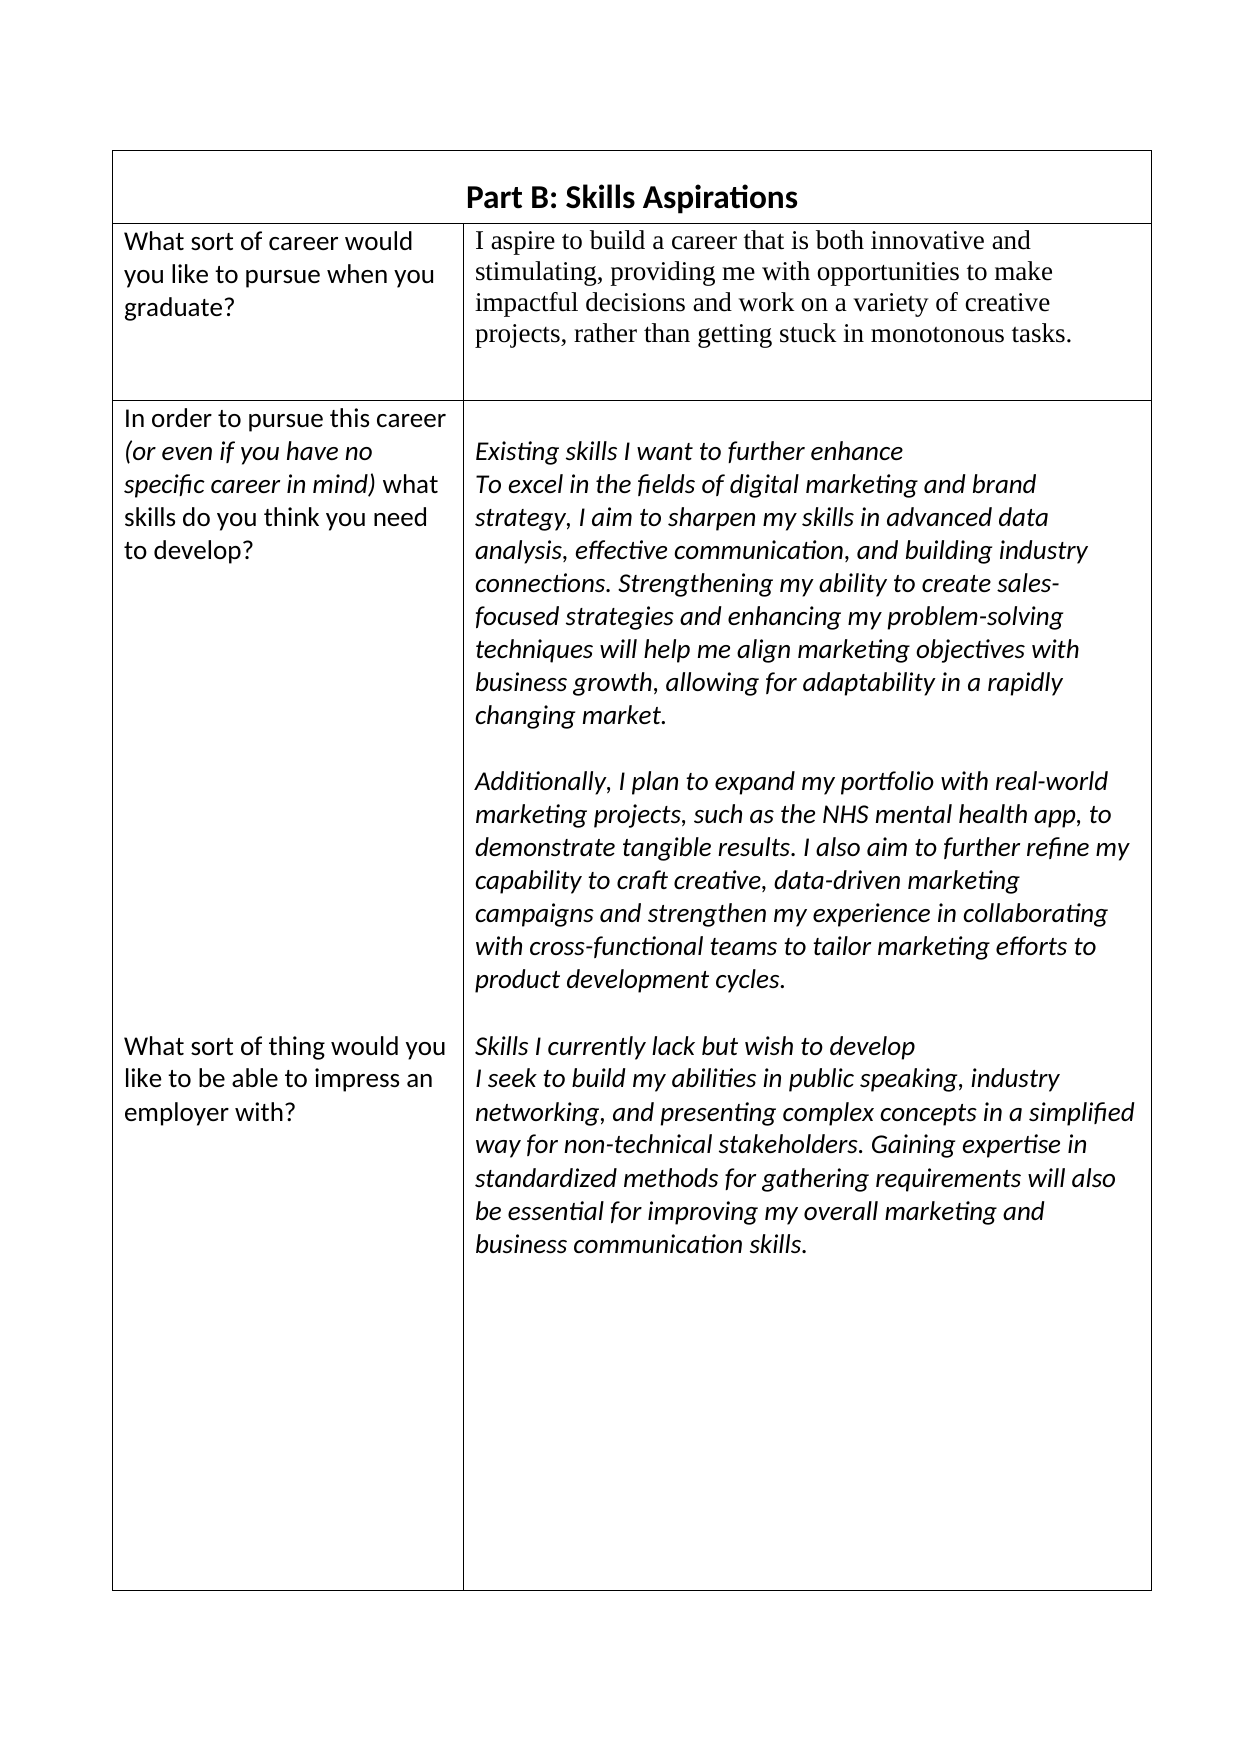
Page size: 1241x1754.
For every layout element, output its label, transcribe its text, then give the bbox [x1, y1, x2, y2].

table_cell What sort of career would you like to pursue when you graduate? [113, 224, 463, 400]
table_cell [113, 401, 463, 1590]
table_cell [464, 401, 1151, 1590]
table_cell Part B: Skills Aspirations [113, 151, 1151, 223]
table_cell I aspire to build a career that is both innovative and stimulating, providing me with opportunities to make impactful decisions and work on a variety of creative projects, rather than getting stuck in monotonous tasks. [464, 224, 1151, 400]
